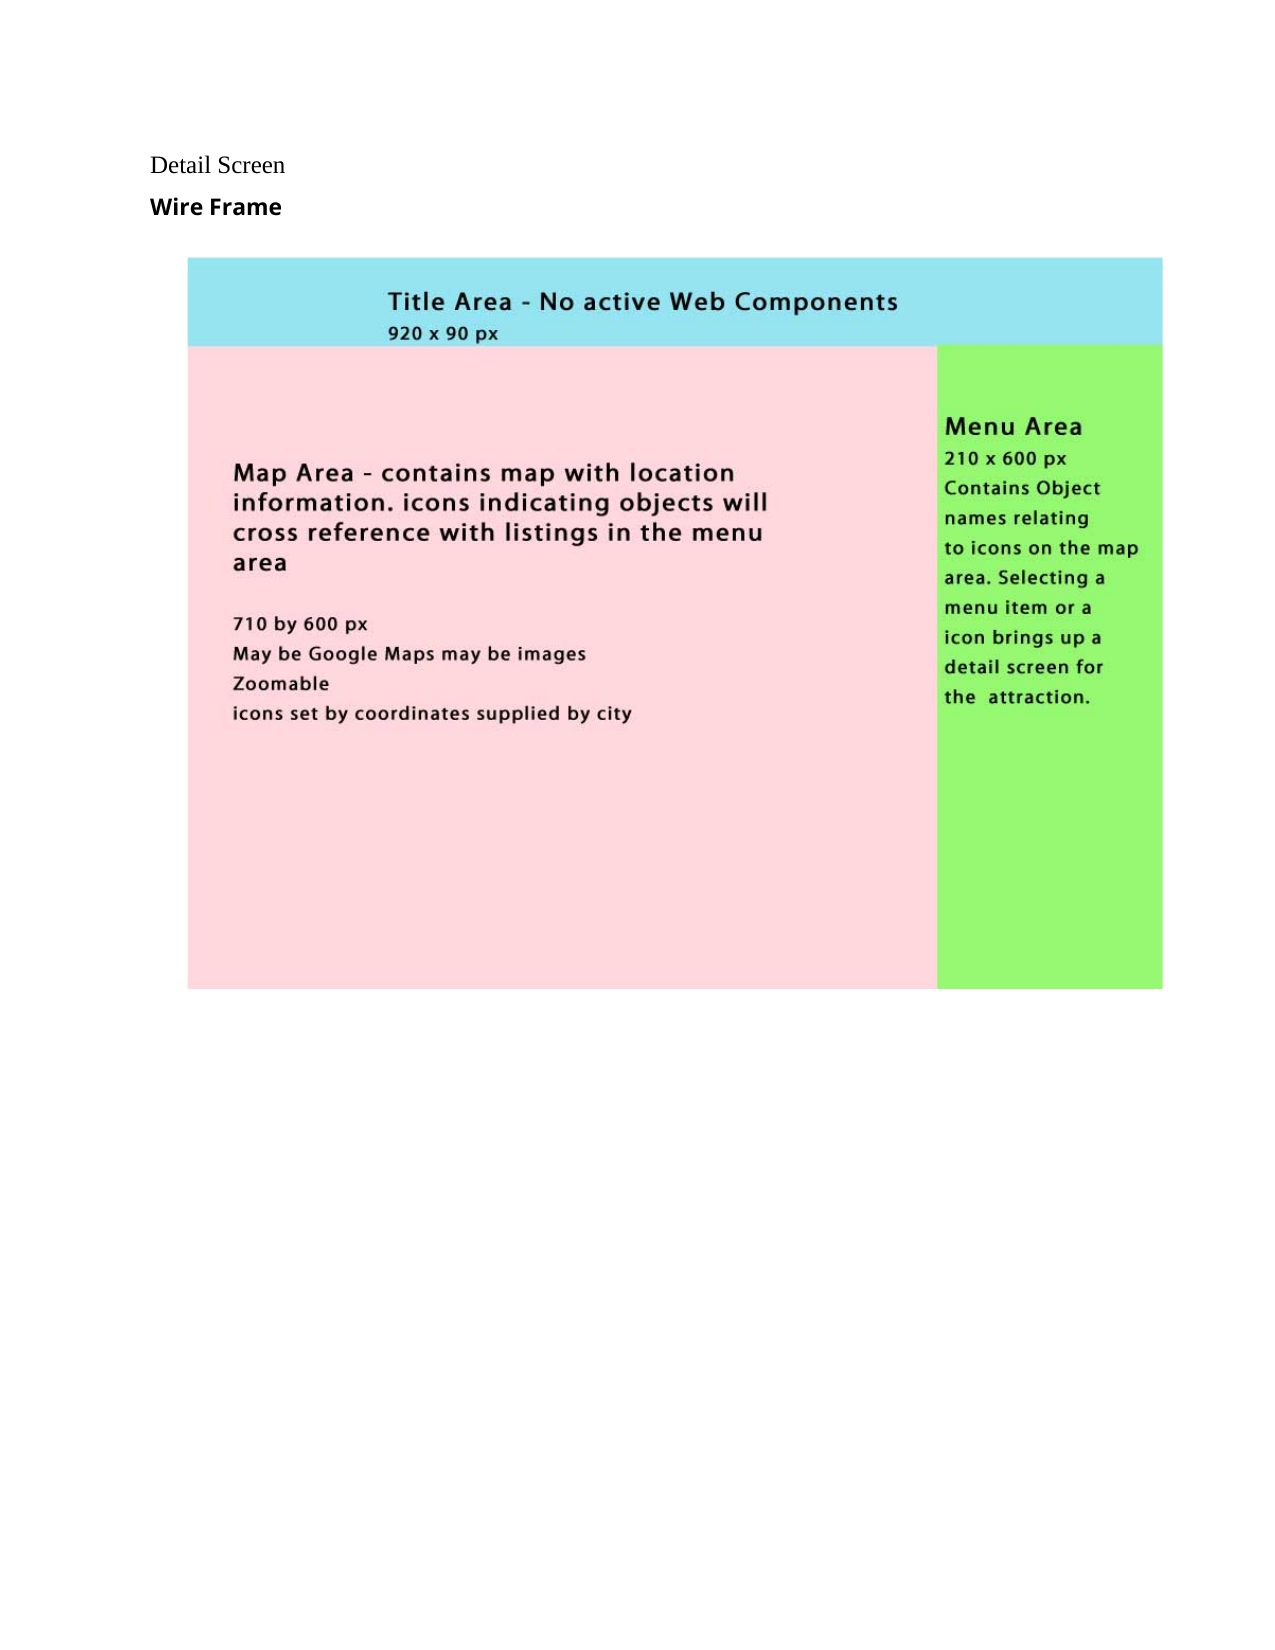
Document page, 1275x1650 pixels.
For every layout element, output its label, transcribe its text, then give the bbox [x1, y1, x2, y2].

text Detail Screen [150, 150, 1125, 179]
picture [187, 256, 1163, 989]
text Wire Frame [150, 191, 1125, 222]
